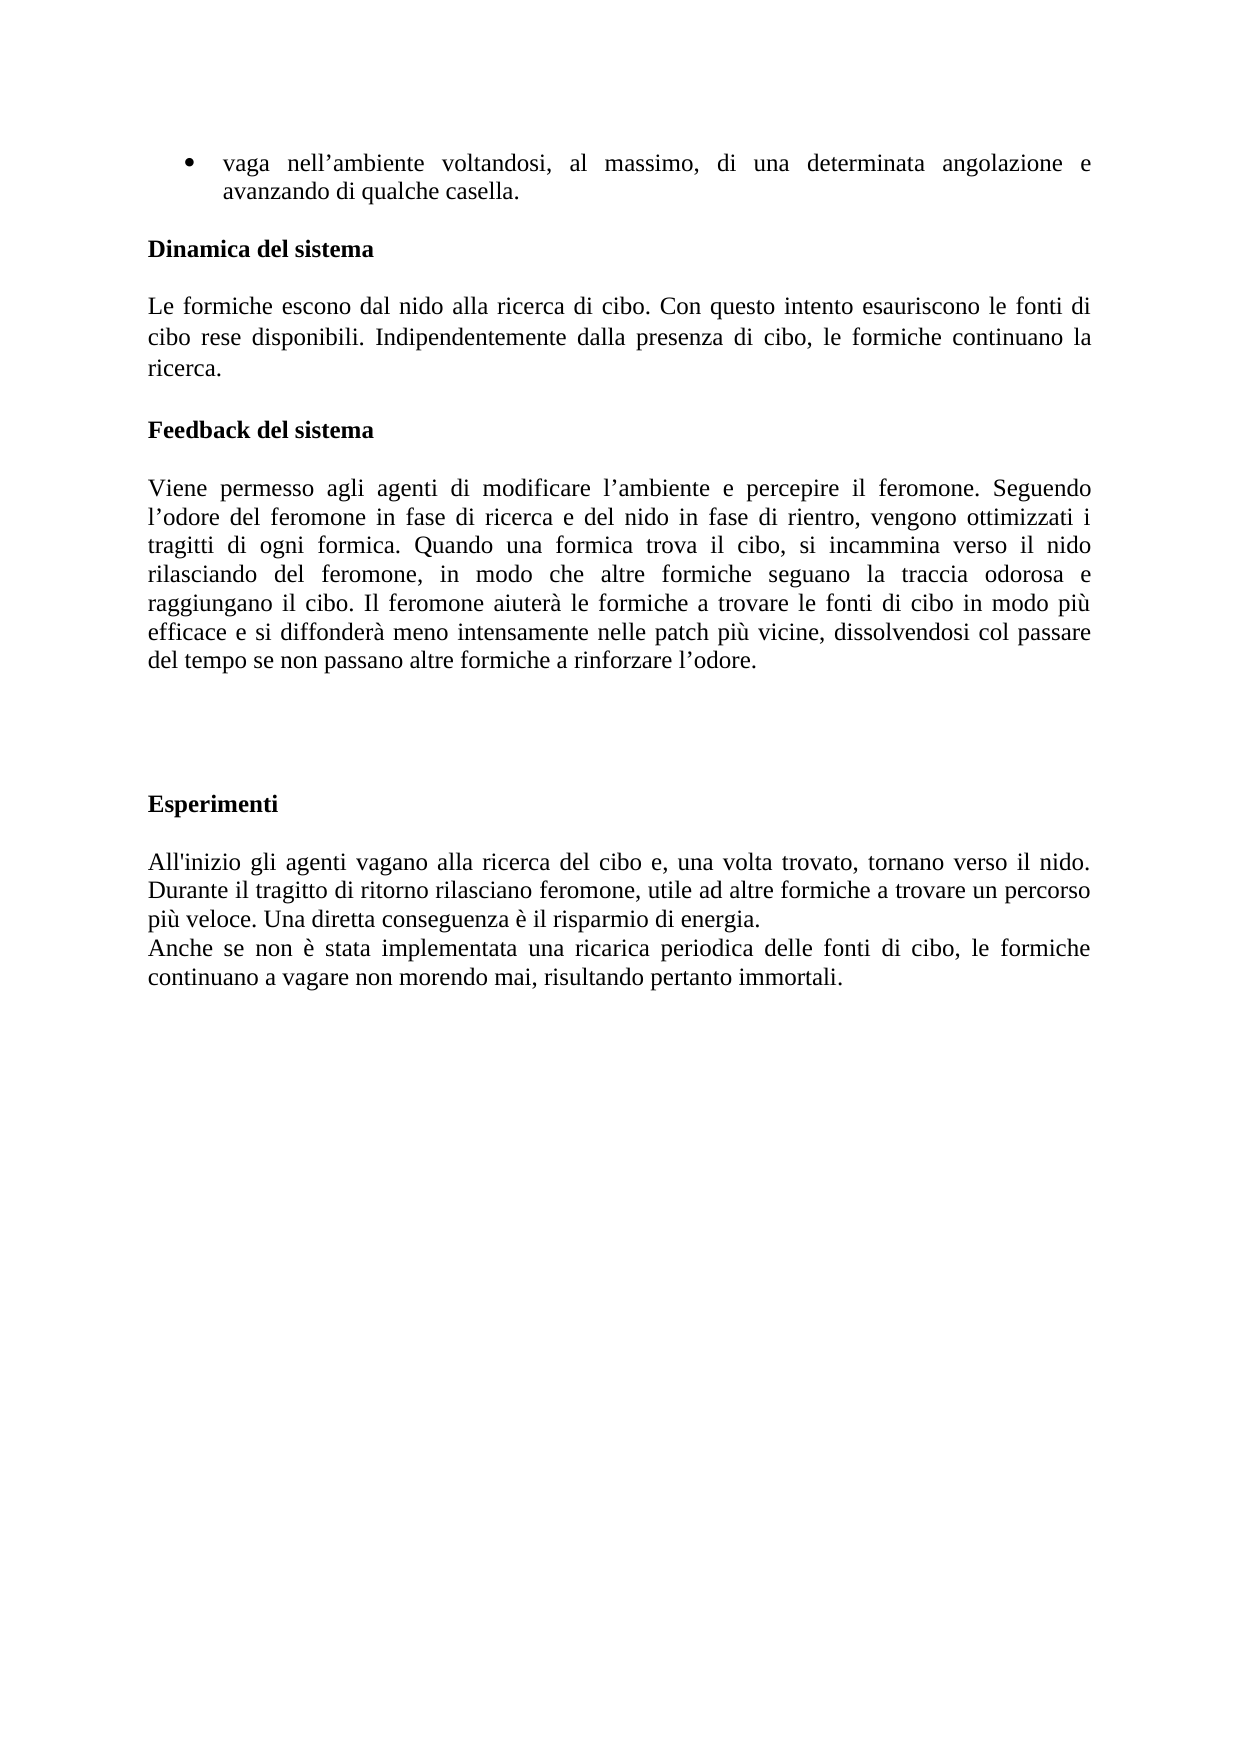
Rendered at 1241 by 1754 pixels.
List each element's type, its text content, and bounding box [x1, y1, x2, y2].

text Anche se non è stata implementata una ricarica periodica delle fonti di cibo, le formiche continuano a vagare non morendo mai, risultando pertanto immortali. [148, 933, 1092, 991]
text Esperimenti [148, 789, 1092, 818]
text Feedback del sistema [148, 416, 1092, 444]
text Le formiche escono dal nido alla ricerca di cibo. Con questo intento esauriscono le fonti di cibo rese disponibili. Indipendentemente dalla presenza di cibo, le formiche continuano la ricerca. [148, 291, 1092, 382]
list vaga nell’ambiente voltandosi, al massimo, di una determinata angolazione e avanzando di qualche casella. [185, 148, 1092, 205]
text Dinamica del sistema [148, 234, 1092, 263]
text Viene permesso agli agenti di modificare l’ambiente e percepire il feromone. Seguendo l’odore del feromone in fase di ricerca e del nido in fase di rientro, vengono ottimizzati i tragitti di ogni formica. Quando una formica trova il cibo, si incammina verso il nido rilasciando del feromone, in modo che altre formiche seguano la traccia odorosa e raggiungano il cibo. Il feromone aiuterà le formiche a trovare le fonti di cibo in modo più efficace e si diffonderà meno intensamente nelle patch più vicine, dissolvendosi col passare del tempo se non passano altre formiche a rinforzare l’odore. [148, 473, 1092, 674]
text All'inizio gli agenti vagano alla ricerca del cibo e, una volta trovato, tornano verso il nido. Durante il tragitto di ritorno rilasciano feromone, utile ad altre formiche a trovare un percorso più veloce. Una diretta conseguenza è il risparmio di energia. [148, 847, 1092, 933]
